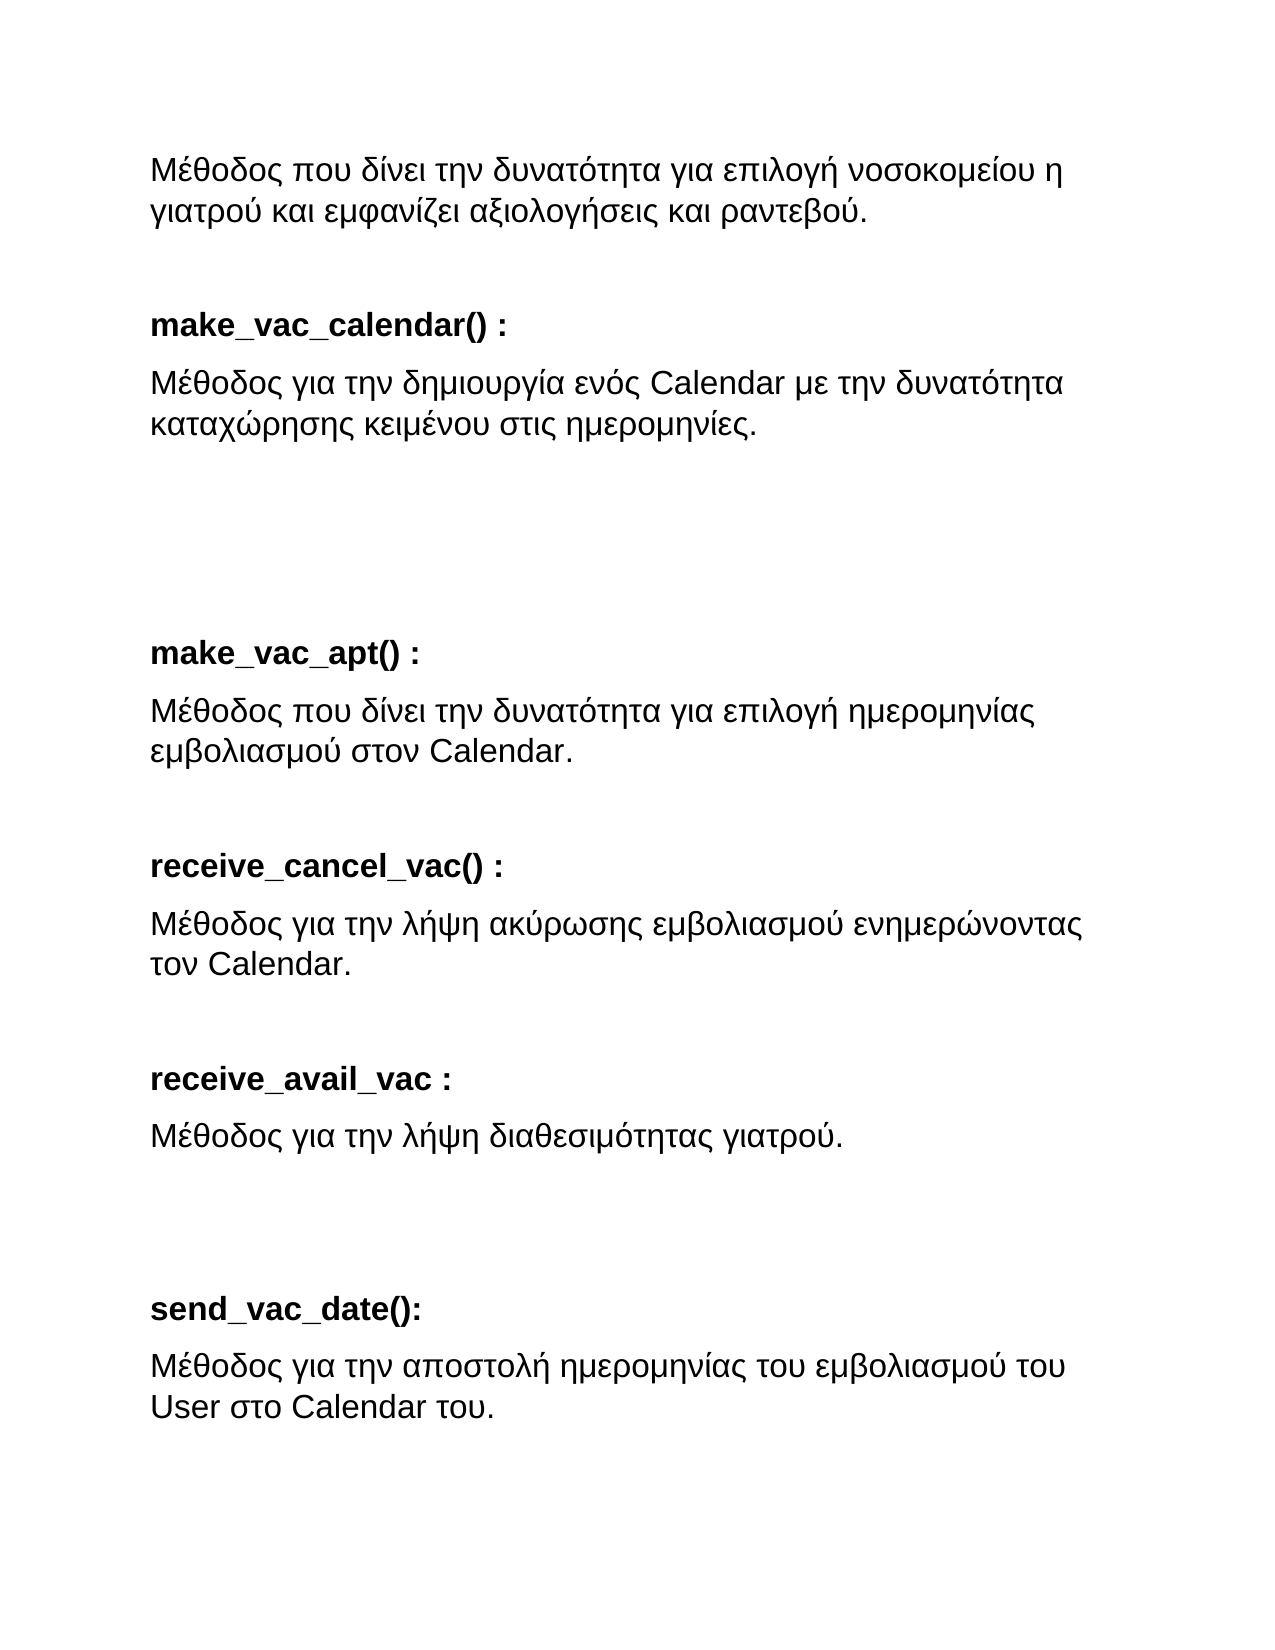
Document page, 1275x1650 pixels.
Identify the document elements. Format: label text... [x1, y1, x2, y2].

text Μέθοδος για την λήψη διαθεσιμότητας γιατρού. [150, 1116, 1125, 1155]
text send_vac_date(): [150, 1289, 1125, 1327]
text Μέθοδος που δίνει την δυνατότητα για επιλογή ημερομηνίας εμβολιασμού στον Calendar. [150, 691, 1125, 770]
text Μέθοδος για την δημιουργία ενός Calendar με την δυνατότητα καταχώρησης κειμένου στις ημερομηνίες. [150, 363, 1125, 442]
text receive_avail_vac : [150, 1059, 1125, 1097]
text Μέθοδος για την αποστολή ημερομηνίας του εμβολιασμού του User στο Calendar του. [150, 1346, 1125, 1425]
text receive_cancel_vac() : [150, 846, 1125, 884]
text make_vac_apt() : [150, 633, 1125, 672]
text Μέθοδος για την λήψη ακύρωσης εμβολιασμού ενημερώνοντας τον Calendar. [150, 903, 1125, 983]
text Μέθοδος που δίνει την δυνατότητα για επιλογή νοσοκομείου η γιατρού και εμφανίζει αξιολογήσεις και ραντεβού. [150, 150, 1125, 229]
text make_vac_calendar() : [150, 306, 1125, 344]
